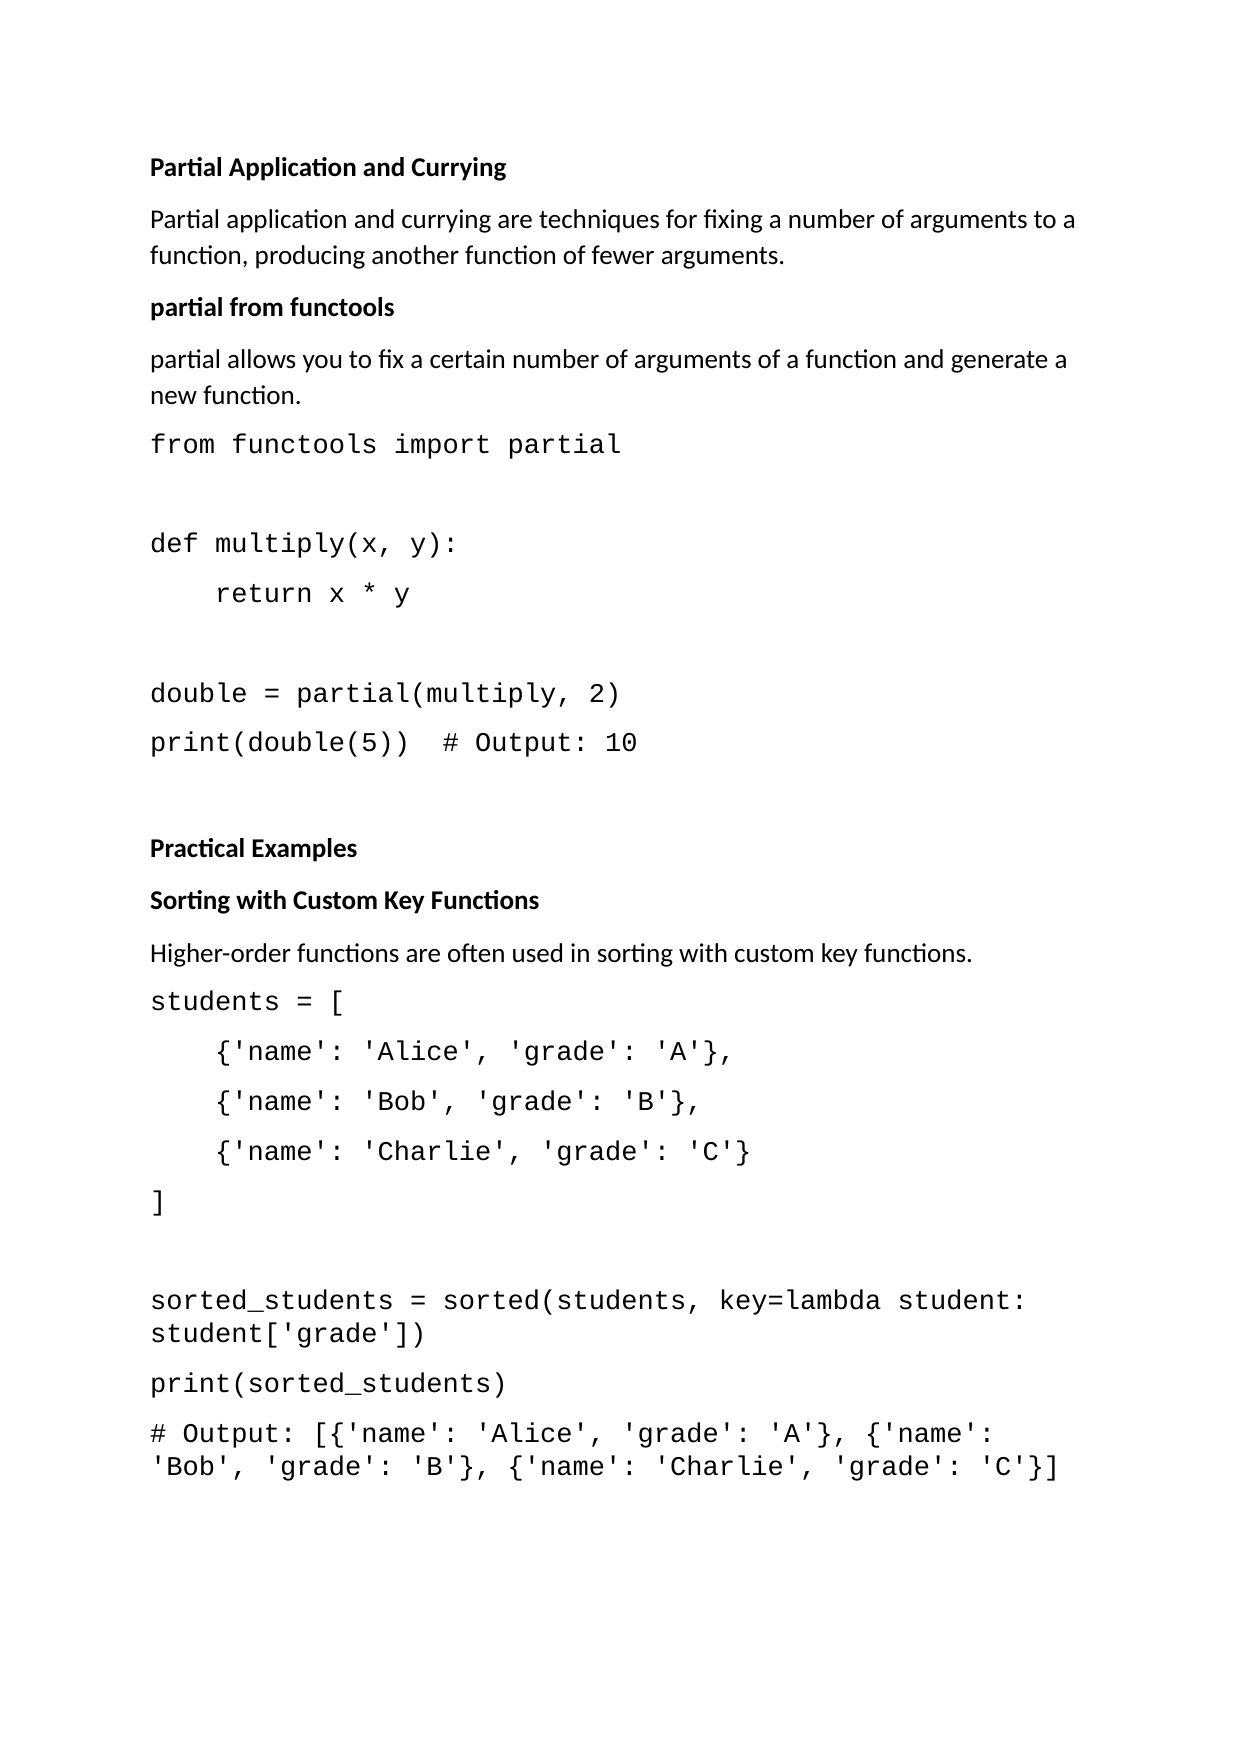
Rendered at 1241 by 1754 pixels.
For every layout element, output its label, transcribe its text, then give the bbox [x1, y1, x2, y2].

text {'name': 'Bob', 'grade': 'B'}, [150, 1088, 1090, 1118]
text Sorting with Custom Key Functions [150, 883, 1090, 917]
text Partial application and currying are techniques for fixing a number of arguments to a function, producing another function of fewer arguments. [150, 202, 1090, 271]
text double = partial(multiply, 2) [150, 679, 1090, 710]
text Practical Examples [150, 831, 1090, 864]
text {'name': 'Charlie', 'grade': 'C'} [150, 1137, 1090, 1168]
text Partial Application and Currying [150, 150, 1090, 183]
text print(sorted_students) [150, 1370, 1090, 1401]
text partial allows you to fix a certain number of arguments of a function and generate a new function. [150, 342, 1090, 411]
text ] [150, 1187, 1090, 1218]
text {'name': 'Alice', 'grade': 'A'}, [150, 1038, 1090, 1069]
text return x * y [150, 580, 1090, 611]
text # Output: [{'name': 'Alice', 'grade': 'A'}, {'name': 'Bob', 'grade': 'B'}, {'name': 'Charlie', 'grade': 'C'}] [150, 1419, 1090, 1483]
text print(double(5)) # Output: 10 [150, 729, 1090, 760]
text students = [ [150, 988, 1090, 1019]
text def multiply(x, y): [150, 530, 1090, 561]
text from functools import partial [150, 430, 1090, 461]
text sorted_students = sorted(students, key=lambda student: student['grade']) [150, 1287, 1090, 1351]
text partial from functools [150, 290, 1090, 323]
text Higher-order functions are often used in sorting with custom key functions. [150, 936, 1090, 969]
